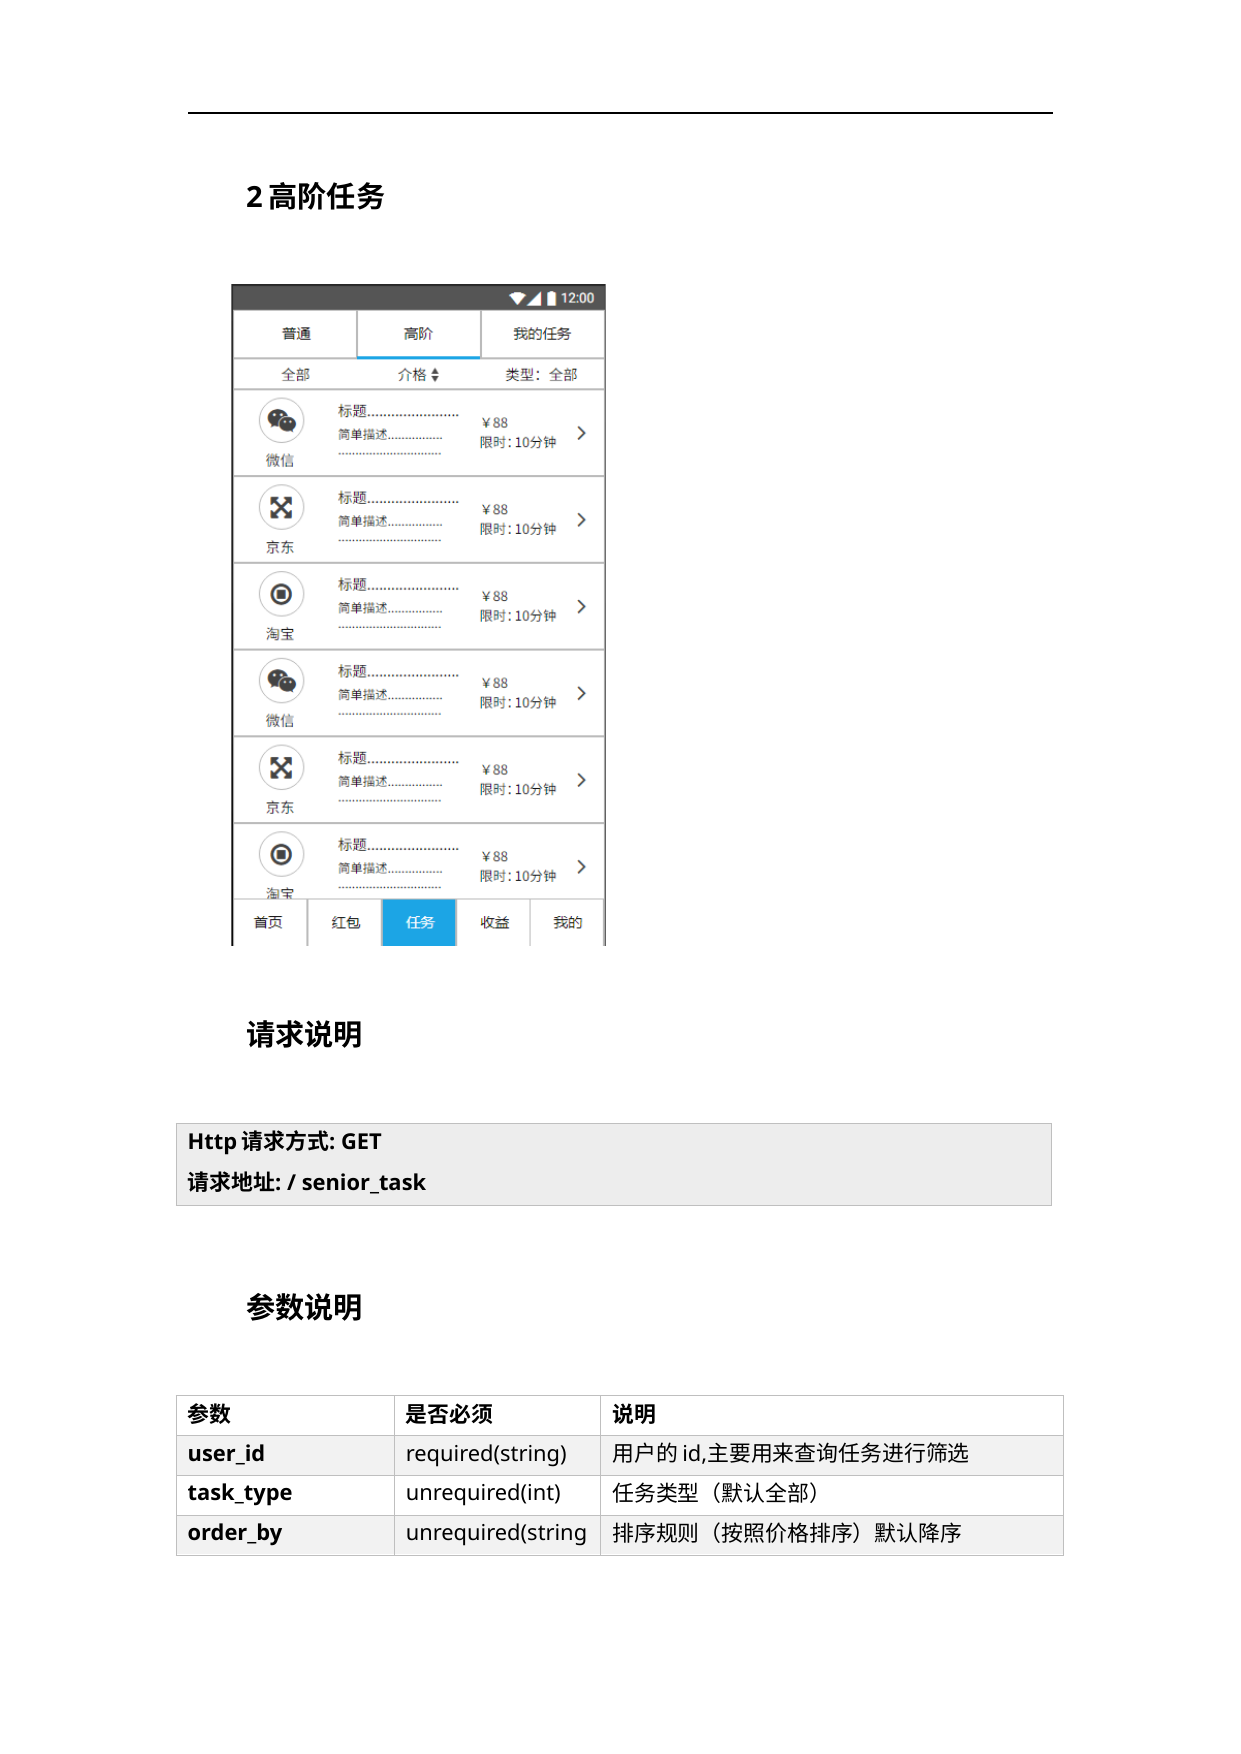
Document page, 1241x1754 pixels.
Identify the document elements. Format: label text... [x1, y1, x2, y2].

subtitle 请求说明 [187, 1000, 1053, 1065]
subtitle 2高阶任务 [187, 162, 1053, 227]
table_header 是否必须 [395, 1396, 600, 1435]
table_cell unrequired(int) [395, 1476, 600, 1515]
table_cell order_by [177, 1516, 394, 1554]
table_header 参数 [177, 1396, 394, 1435]
subtitle 参数说明 [187, 1273, 1053, 1338]
table_cell unrequired(string) [395, 1516, 600, 1554]
table_header 说明 [601, 1396, 1063, 1435]
table_cell required(string) [395, 1436, 600, 1475]
table_header Http请求方式: GET 请求地址: / senior_task [177, 1124, 1051, 1205]
table_cell 排序规则（按照价格排序）默认降序 [601, 1516, 1063, 1554]
picture [231, 284, 606, 946]
table_cell 用户的id,主要用来查询任务进行筛选 [601, 1436, 1063, 1475]
table_cell task_type [177, 1476, 394, 1515]
table_cell user_id [177, 1436, 394, 1475]
table_cell 任务类型（默认全部） [601, 1476, 1063, 1515]
